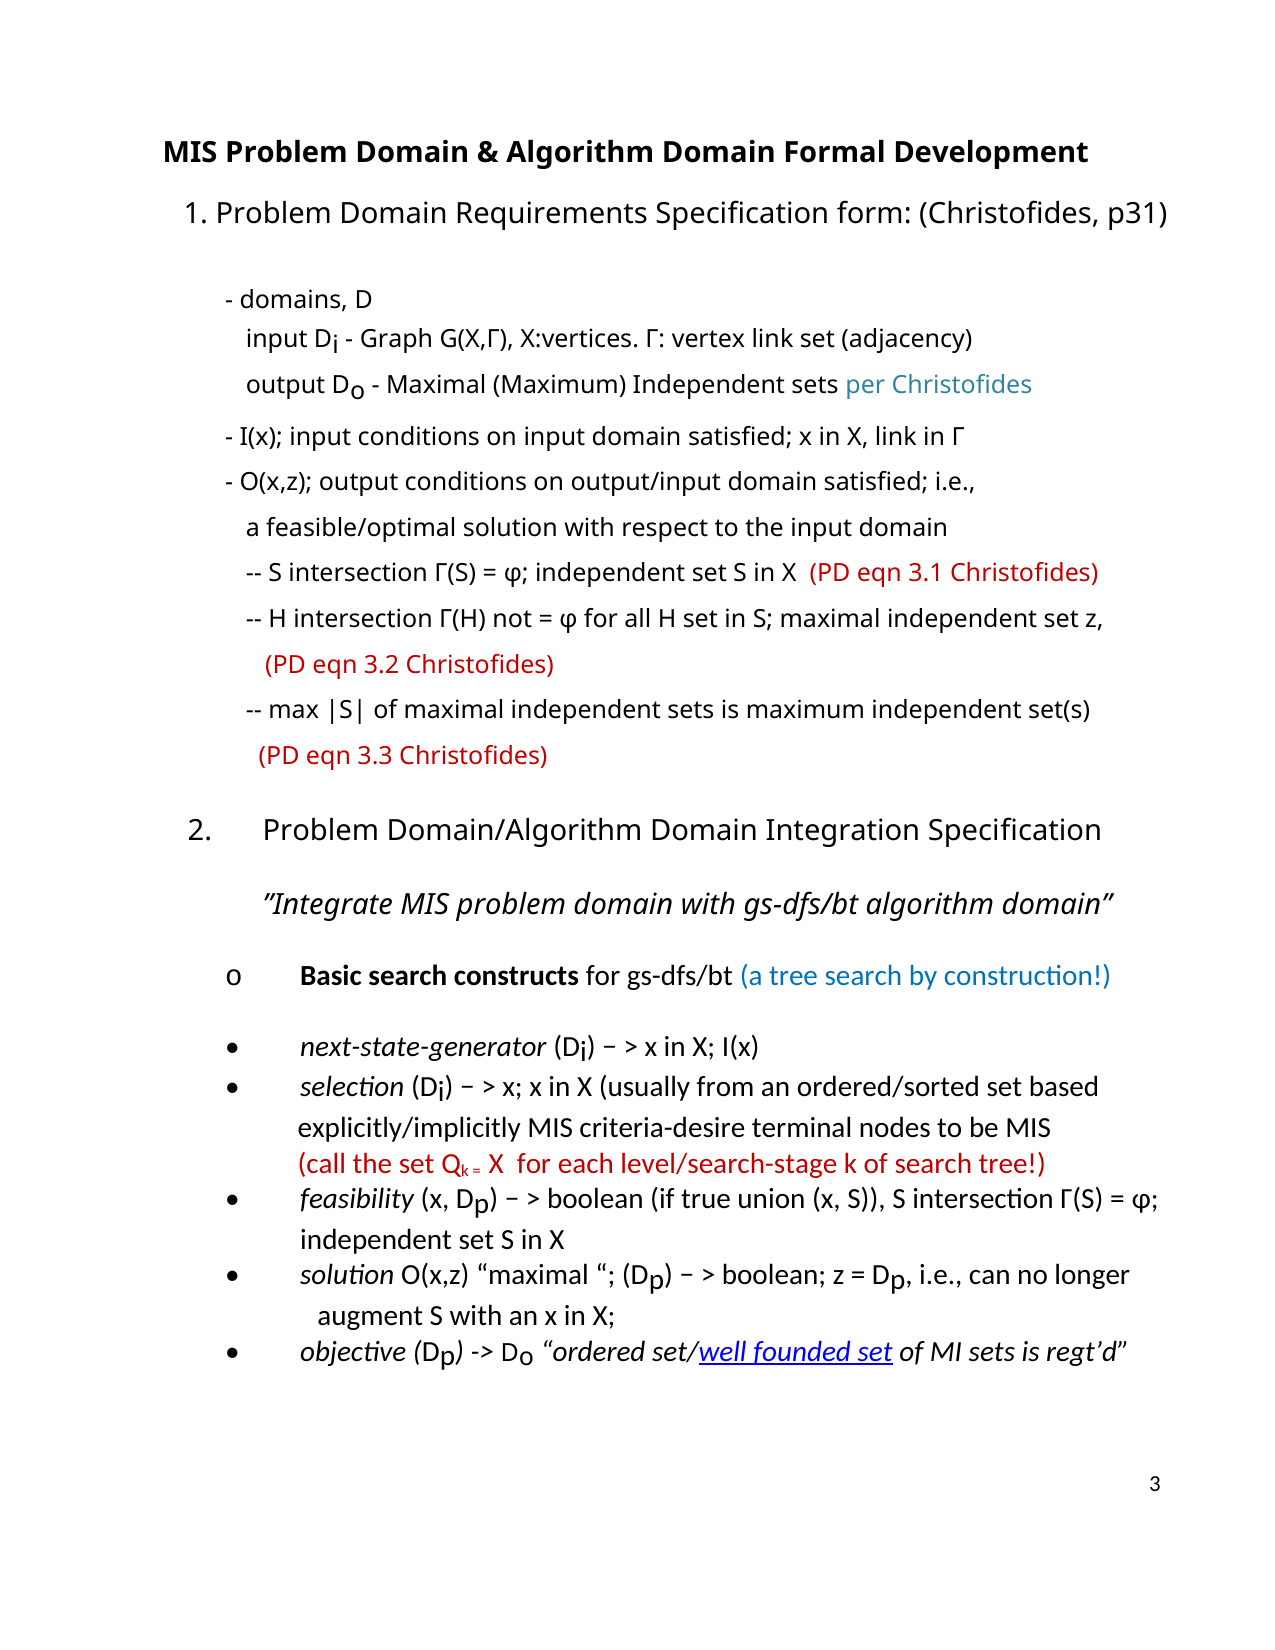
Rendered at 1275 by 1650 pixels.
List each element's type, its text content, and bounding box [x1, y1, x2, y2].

list solution O(x,z) “maximal “; (Dp) − > boolean; z = Dp, i.e., can no longer augment S with an x in X; [225, 1256, 1160, 1333]
list Problem Domain/Algorithm Domain Integration Specification ”Integrate MIS problem domain with gs-dfs/bt algorithm domain” [187, 809, 1177, 923]
text MIS Problem Domain & Algorithm Domain Formal Development [162, 131, 1160, 171]
text - I(x); input conditions on input domain satisﬁed; x in X, link in Γ [225, 407, 1160, 452]
text input Di - Graph G(X,Γ), X:vertices. Γ: vertex link set (adjacency) [225, 315, 1160, 361]
list next-state-generator (Di) − > x in X; I(x) [225, 1028, 1160, 1068]
text 1. Problem Domain Requirements Specification form: (Christofides, p31) [183, 186, 1214, 232]
list objective (Dp) -> Do “ordered set/well founded set of MI sets is regt’d” [225, 1333, 1198, 1373]
text (call the set Qk = X for each level/search-stage k of search tree!) [225, 1145, 1196, 1180]
text output Do - Maximal (Maximum) Independent sets per Christofides [225, 361, 1160, 407]
list selection (Di) − > x; x in X (usually from an ordered/sorted set based explicitly/implicitly MIS criteria-desire terminal nodes to be MIS [225, 1068, 1196, 1145]
list feasibility (x, Dp) − > boolean (if true union (x, S)), S intersection Γ(S) = φ; independent set S in X [225, 1180, 1160, 1256]
text - O(x,z); output conditions on output/input domain satisﬁed; i.e., [225, 452, 1160, 498]
list Basic search constructs for gs-dfs/bt (a tree search by construction!) [225, 957, 1160, 994]
text - domains, D [225, 270, 1160, 315]
text a feasible/optimal solution with respect to the input domain -- S intersection Γ(S) = φ; independent set S in X (PD eqn 3.1 Christofides) -- H intersection Γ(H) not = φ for all H set in S; maximal independent set z, (PD eqn 3.2 Christofides) -- max |S| of maximal independent sets is maximum independent set(s) (PD eqn 3.3 Christofides) [183, 498, 1160, 772]
